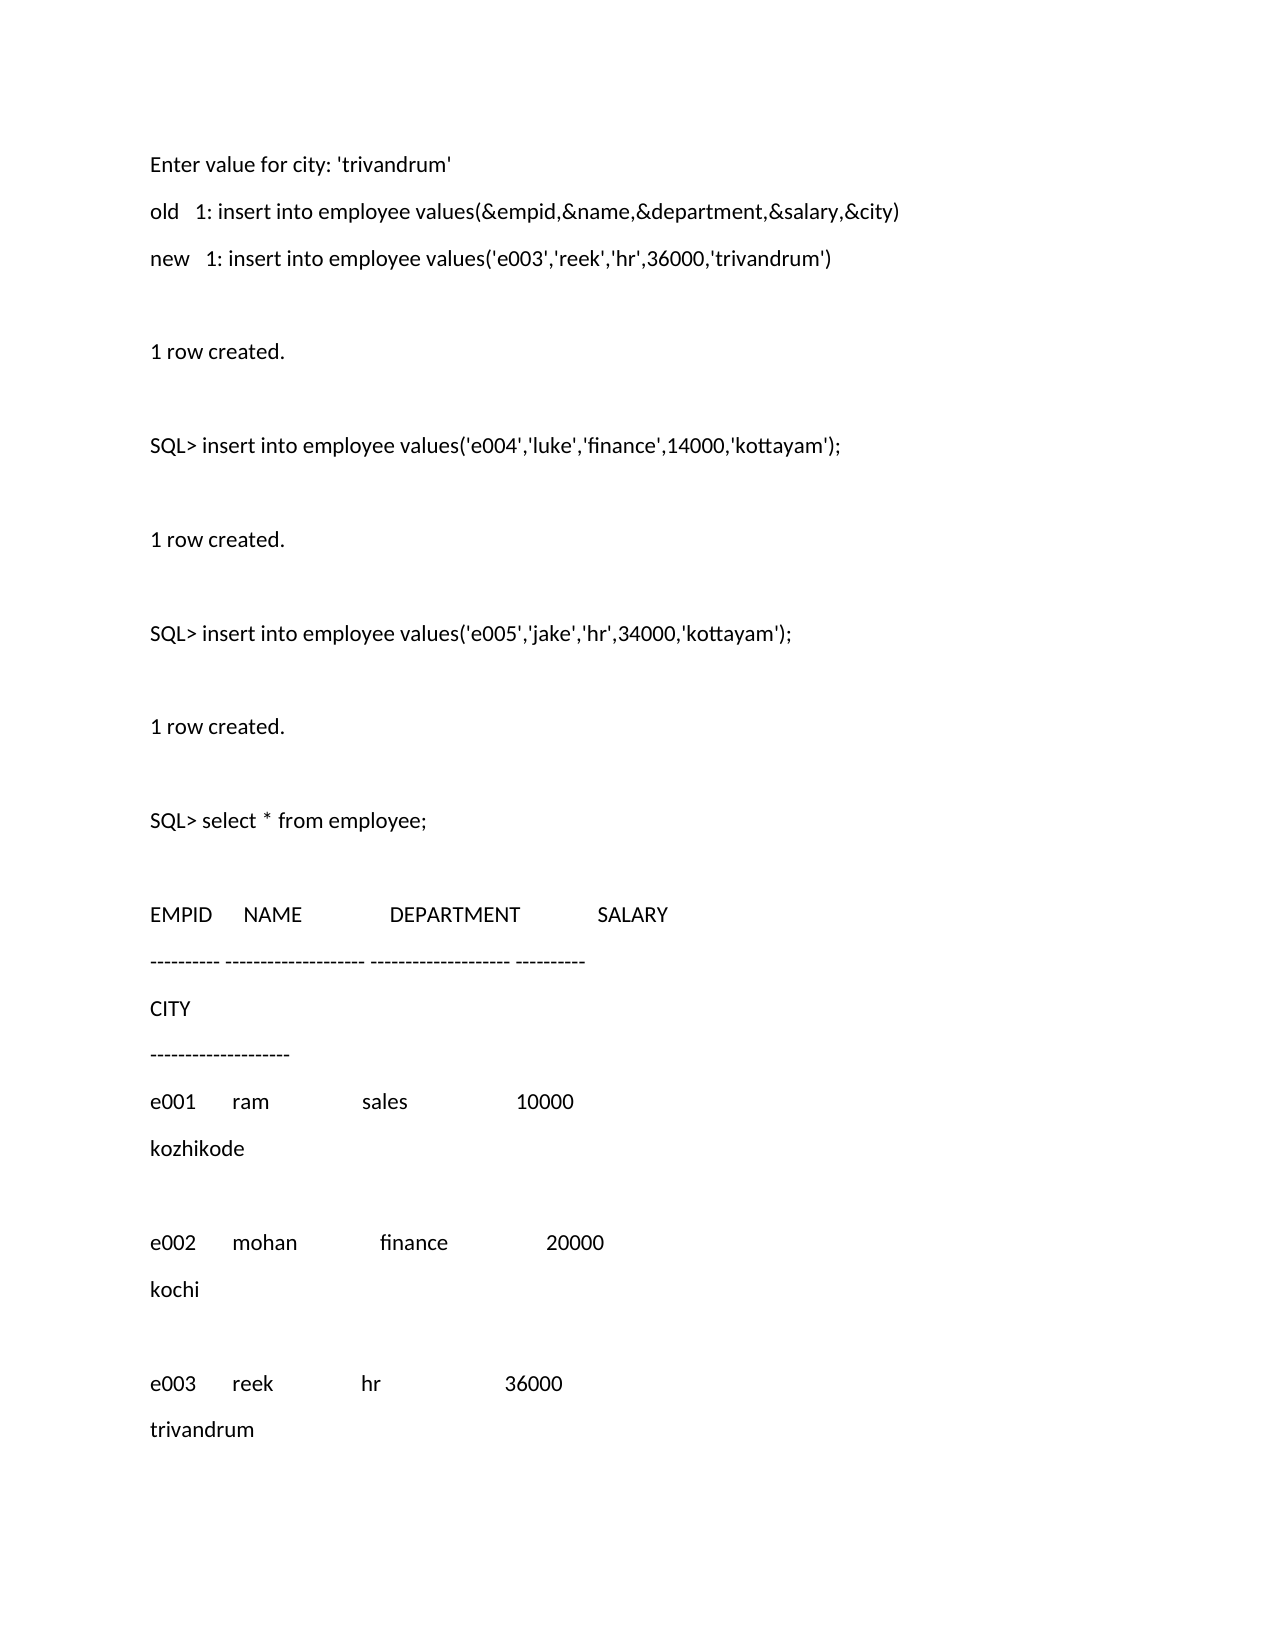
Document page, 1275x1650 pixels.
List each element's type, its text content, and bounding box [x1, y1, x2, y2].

text trivandrum [150, 1416, 1125, 1444]
text Enter value for city: 'trivandrum' [150, 150, 1125, 178]
text 1 row created. [150, 712, 1125, 741]
text -------------------- [150, 1041, 1125, 1069]
text kozhikode [150, 1134, 1125, 1162]
text e003 reek hr 36000 [150, 1369, 1125, 1397]
text CITY [150, 994, 1125, 1022]
text old 1: insert into employee values(&empid,&name,&department,&salary,&city) [150, 197, 1125, 225]
text SQL> insert into employee values('e004','luke','finance',14000,'kottayam'); [150, 431, 1125, 459]
text EMPID NAME DEPARTMENT SALARY [150, 900, 1125, 928]
text 1 row created. [150, 337, 1125, 366]
text 1 row created. [150, 525, 1125, 553]
text SQL> select * from employee; [150, 806, 1125, 834]
text e002 mohan finance 20000 [150, 1228, 1125, 1256]
text e001 ram sales 10000 [150, 1087, 1125, 1116]
text SQL> insert into employee values('e005','jake','hr',34000,'kottayam'); [150, 619, 1125, 647]
text new 1: insert into employee values('e003','reek','hr',36000,'trivandrum') [150, 244, 1125, 272]
text kochi [150, 1275, 1125, 1303]
text ---------- -------------------- -------------------- ---------- [150, 947, 1125, 975]
